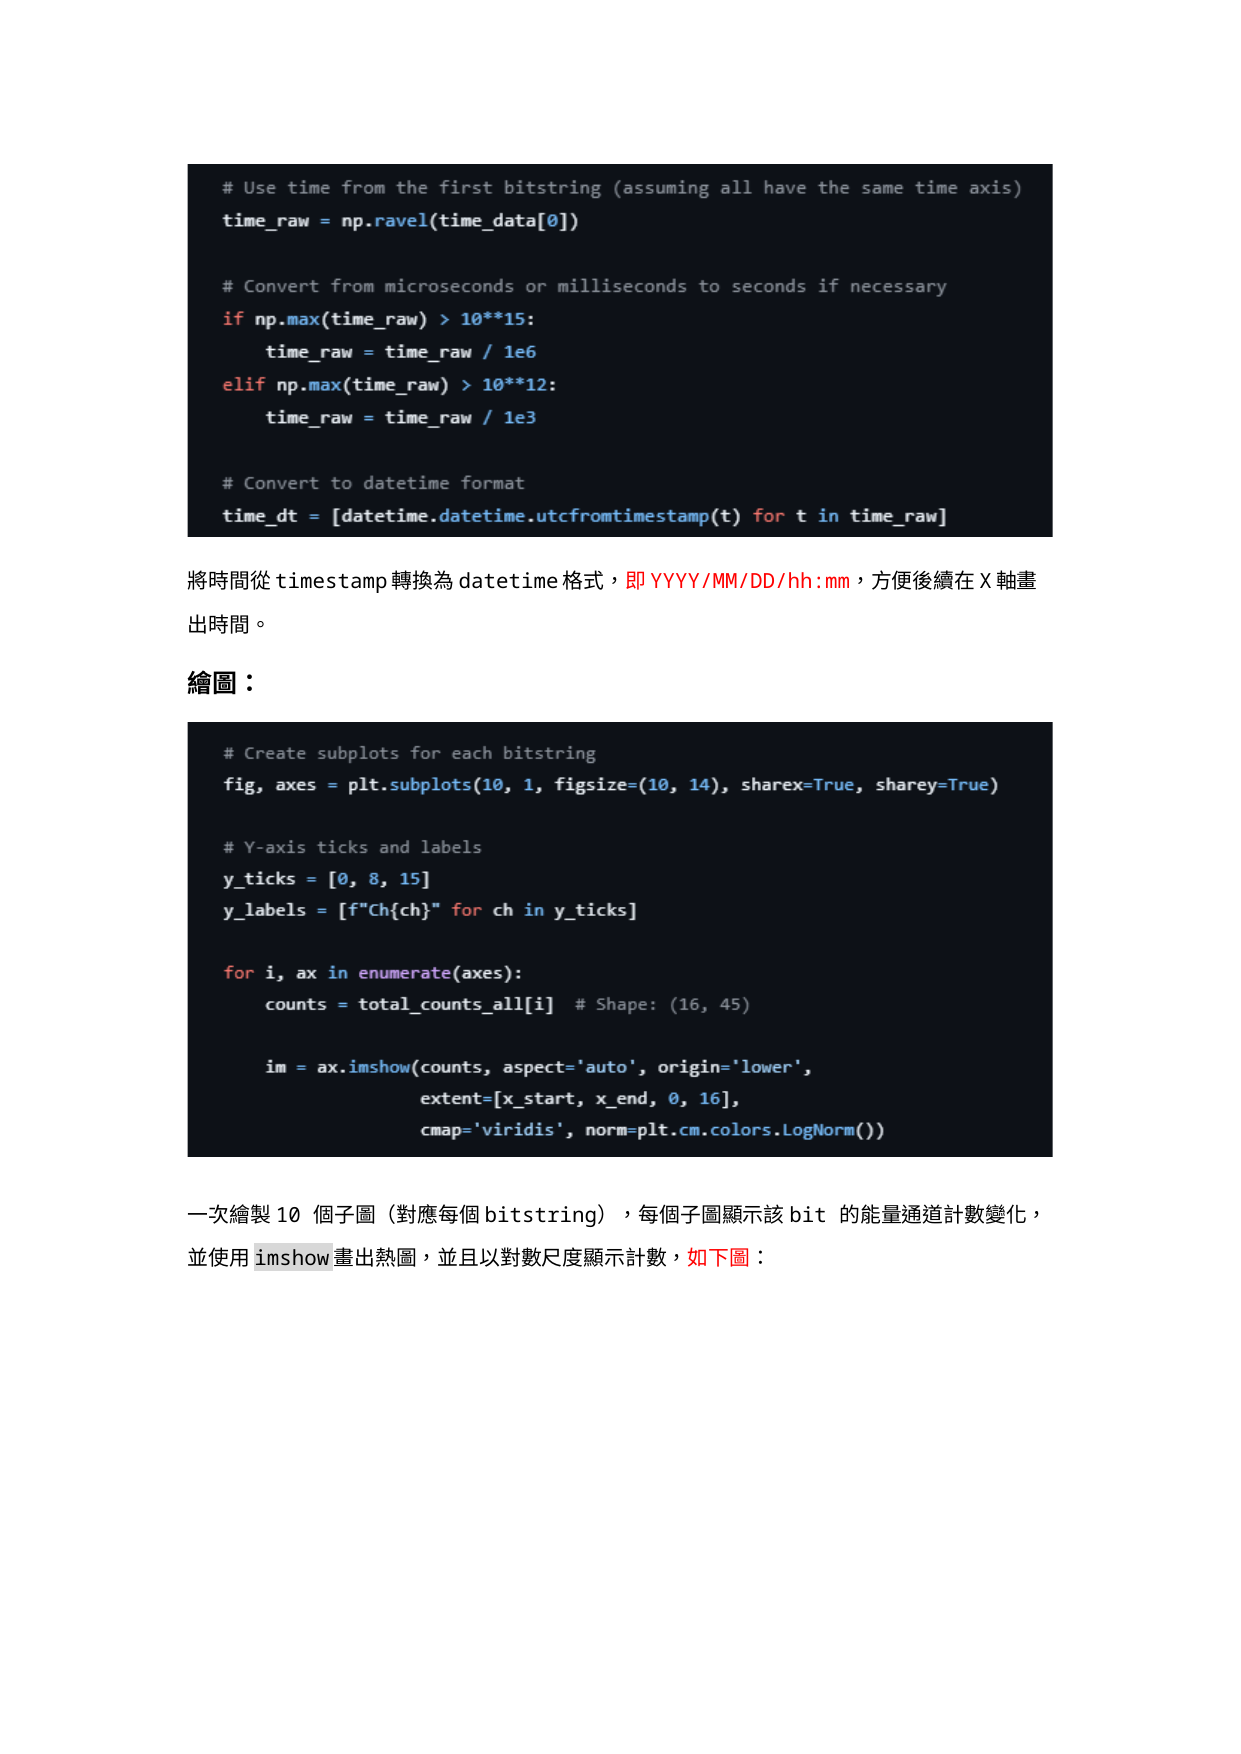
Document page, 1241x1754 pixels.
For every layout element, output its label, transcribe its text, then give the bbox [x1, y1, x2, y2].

text 將時間從timestamp轉換為datetime格式，即YYYY/MM/DD/hh:mm，方便後續在X軸畫出時間。 [187, 561, 1053, 642]
text 一次繪製 10 個子圖（對應每個 bitstring），每個子圖顯示該 bit 的能量通道計數變化，並使用imshow畫出熱圖，並且以對數尺度顯示計數，如下圖： [187, 1194, 1053, 1275]
picture [187, 722, 1053, 1157]
text 繪圖： [187, 663, 1053, 701]
picture [187, 164, 1053, 537]
